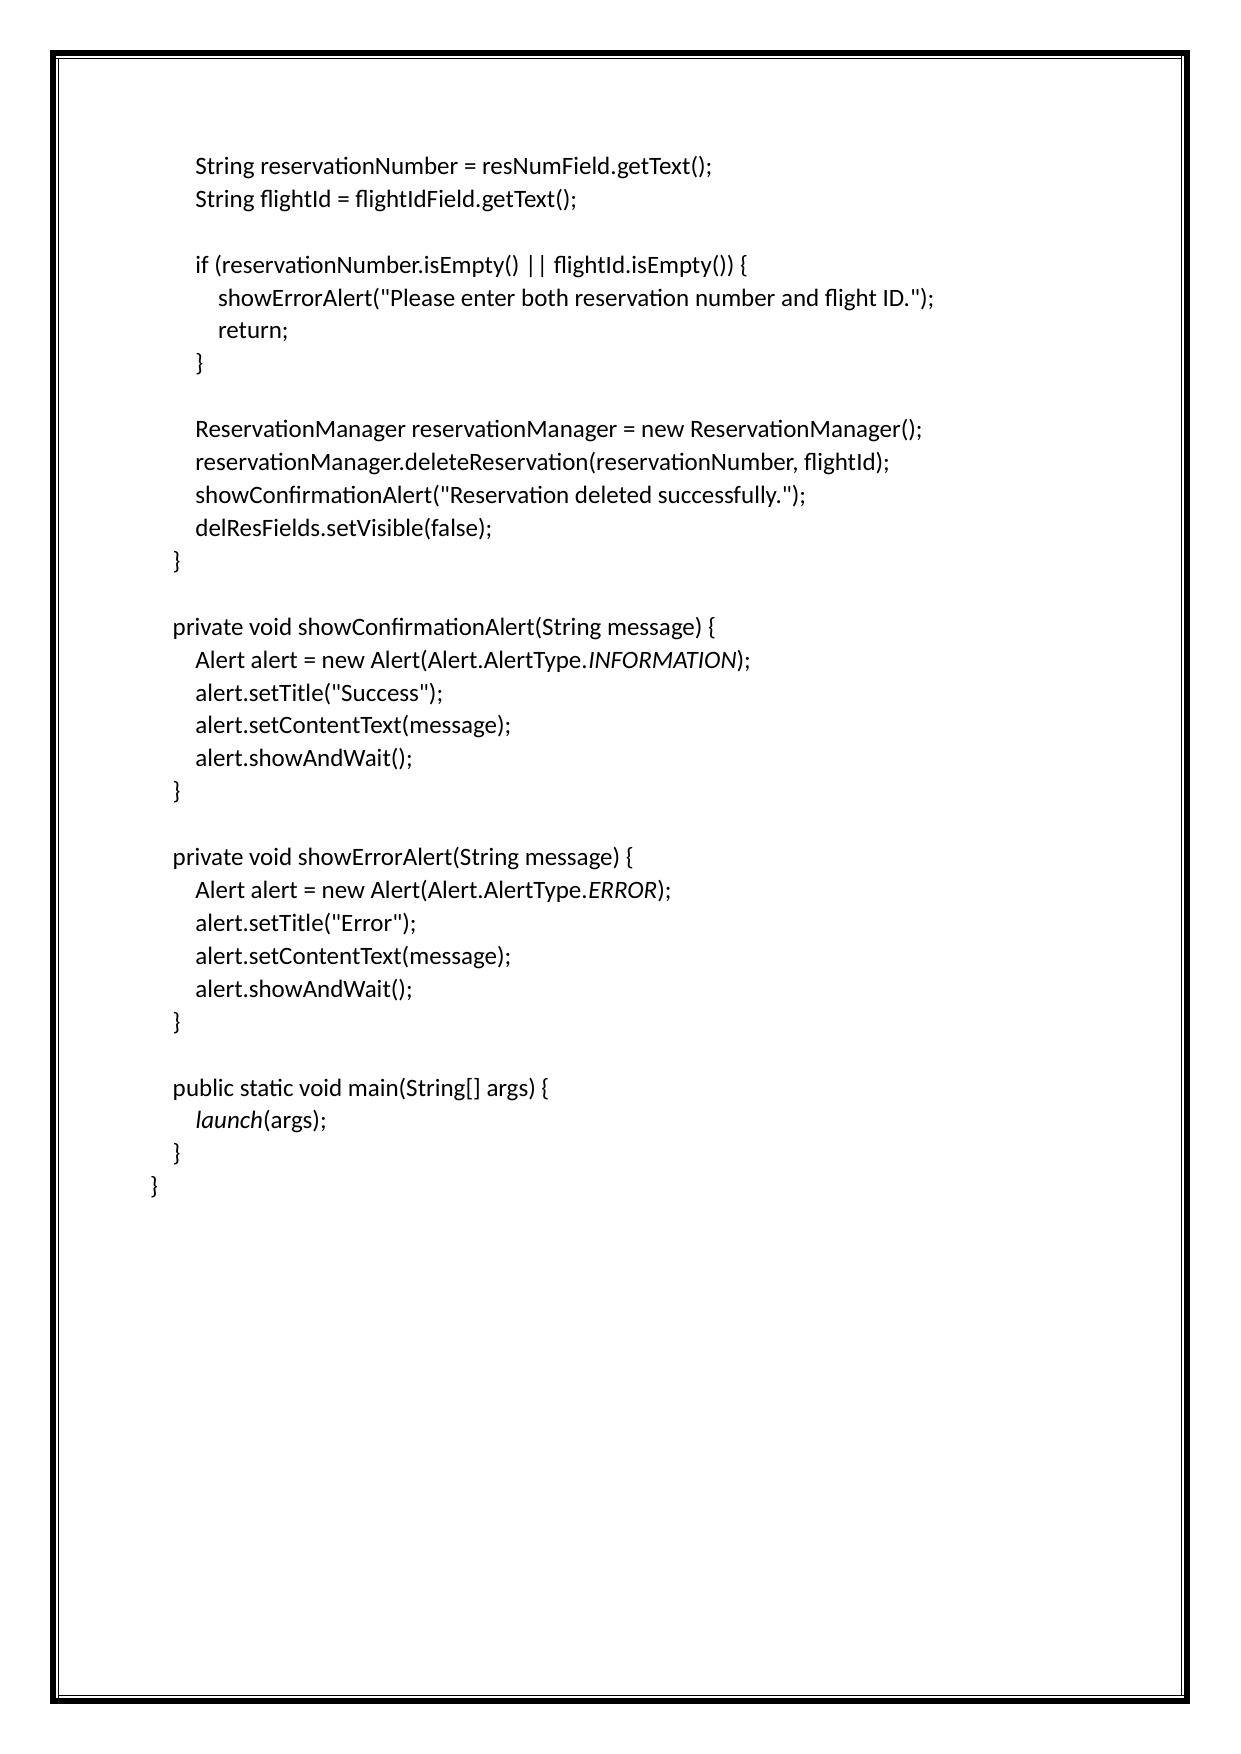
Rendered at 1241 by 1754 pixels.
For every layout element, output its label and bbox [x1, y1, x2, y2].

text [150, 150, 1090, 1201]
